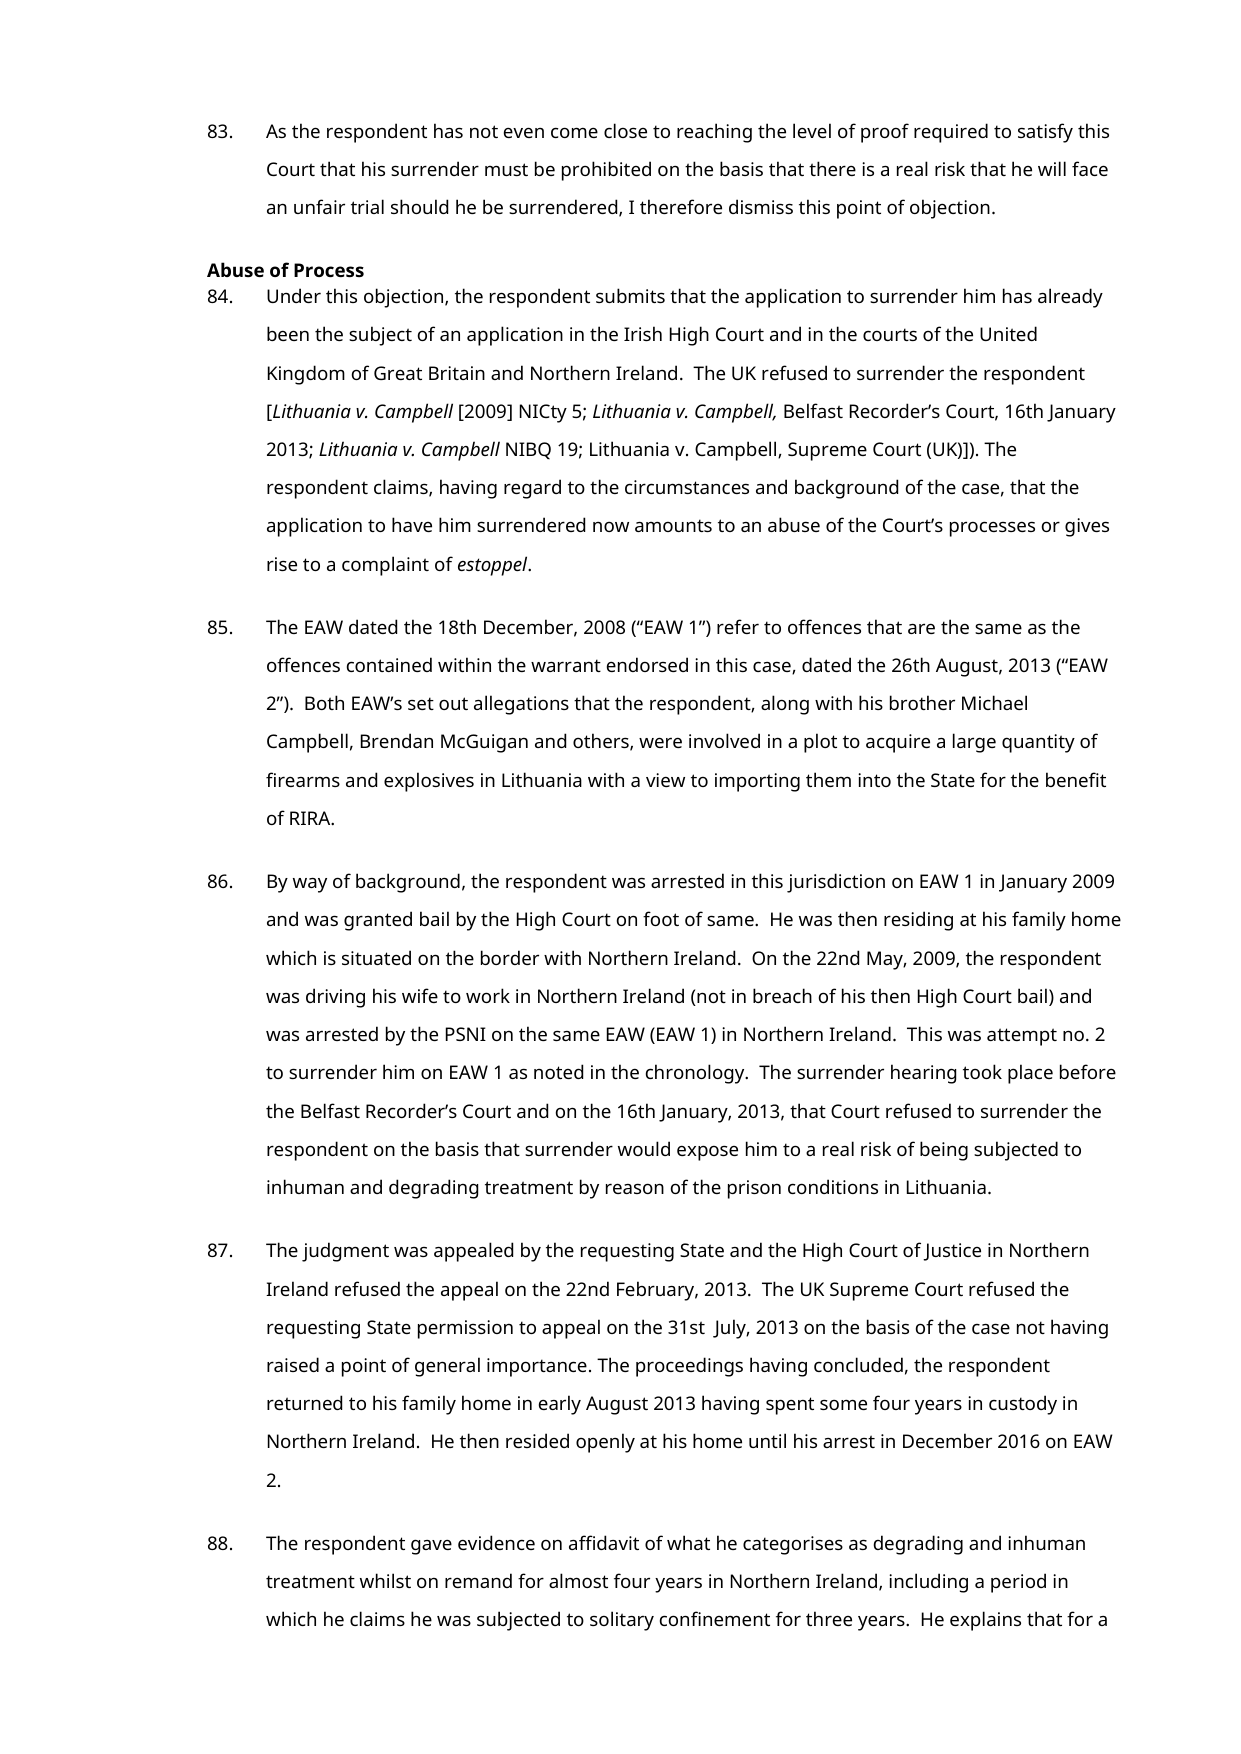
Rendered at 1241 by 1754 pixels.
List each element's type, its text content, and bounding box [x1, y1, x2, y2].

subtitle Abuse of Process [207, 258, 1122, 283]
text 84. Under this objection, the respondent submits that the application to surrender him has already been the subject of an application in the Irish High Court and in the courts of the United Kingdom of Great Britain and Northern Ireland. The UK refused to surrender the respondent [Lithuania v. Campbell [2009] NICty 5; Lithuania v. Campbell, Belfast Recorder’s Court, 16th January 2013; Lithuania v. Campbell NIBQ 19; Lithuania v. Campbell, Supreme Court (UK)]). The respondent claims, having regard to the circumstances and background of the case, that the application to have him surrendered now amounts to an abuse of the Court’s processes or gives rise to a complaint of estoppel. [207, 283, 1122, 576]
text 87. The judgment was appealed by the requesting State and the High Court of Justice in Northern Ireland refused the appeal on the 22nd February, 2013. The UK Supreme Court refused the requesting State permission to appeal on the 31st July, 2013 on the basis of the case not having raised a point of general importance. The proceedings having concluded, the respondent returned to his family home in early August 2013 having spent some four years in custody in Northern Ireland. He then resided openly at his home until his arrest in December 2016 on EAW 2. [207, 1238, 1122, 1492]
text 86. By way of background, the respondent was arrested in this jurisdiction on EAW 1 in January 2009 and was granted bail by the High Court on foot of same. He was then residing at his family home which is situated on the border with Northern Ireland. On the 22nd May, 2009, the respondent was driving his wife to work in Northern Ireland (not in breach of his then High Court bail) and was arrested by the PSNI on the same EAW (EAW 1) in Northern Ireland. This was attempt no. 2 to surrender him on EAW 1 as noted in the chronology. The surrender hearing took place before the Belfast Recorder’s Court and on the 16th January, 2013, that Court refused to surrender the respondent on the basis that surrender would expose him to a real risk of being subjected to inhuman and degrading treatment by reason of the prison conditions in Lithuania. [207, 868, 1122, 1200]
text 85. The EAW dated the 18th December, 2008 (“EAW 1”) refer to offences that are the same as the offences contained within the warrant endorsed in this case, dated the 26th August, 2013 (“EAW 2”). Both EAW’s set out allegations that the respondent, along with his brother Michael Campbell, Brendan McGuigan and others, were involved in a plot to acquire a large quantity of firearms and explosives in Lithuania with a view to importing them into the State for the benefit of RIRA. [207, 614, 1122, 831]
text 83. As the respondent has not even come close to reaching the level of proof required to satisfy this Court that his surrender must be prohibited on the basis that there is a real risk that he will face an unfair trial should he be surrendered, I therefore dismiss this point of objection. [207, 118, 1122, 220]
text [207, 1530, 1122, 1632]
